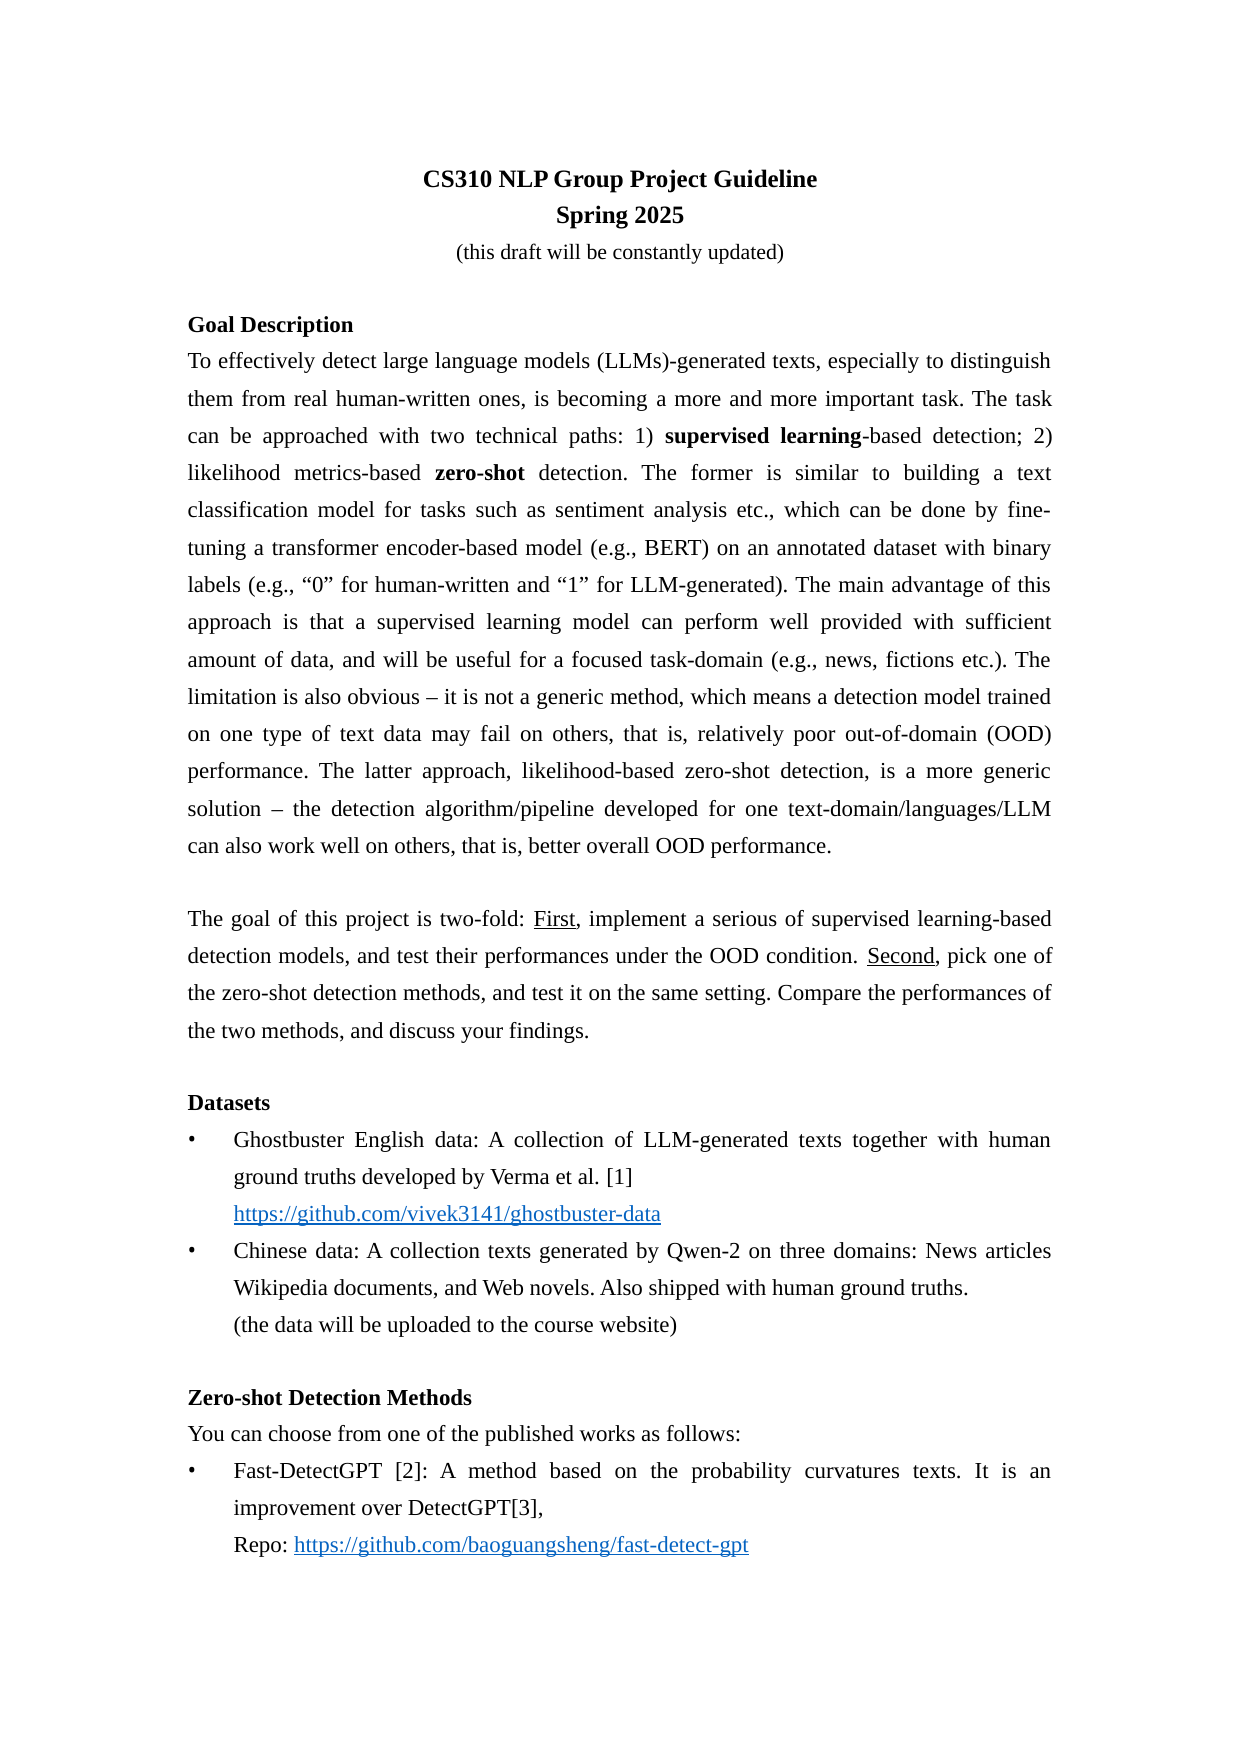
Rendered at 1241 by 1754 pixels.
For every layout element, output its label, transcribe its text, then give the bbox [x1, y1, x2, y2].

text Spring 2025 [187, 199, 1053, 231]
text CS310 NLP Group Project Guideline [187, 162, 1053, 194]
text Datasets [187, 1086, 1053, 1119]
list Chinese data: A collection texts generated by Qwen-2 on three domains: News articles Wikipedia documents, and Web novels. Also shipped with human ground truths. (the data will be uploaded to the course website) [187, 1234, 1053, 1341]
text The goal of this project is two-fold: First, implement a serious of supervised learning-based detection models, and test their performances under the OOD condition. Second, pick one of the zero-shot detection methods, and test it on the same setting. Compare the performances of the two methods, and discuss your findings. [187, 902, 1053, 1046]
text Goal Description [187, 308, 1053, 341]
text To effectively detect large language models (LLMs)-generated texts, especially to distinguish them from real human-written ones, is becoming a more and more important task. The task can be approached with two technical paths: 1) supervised learning-based detection; 2) likelihood metrics-based zero-shot detection. The former is similar to building a text classification model for tasks such as sentiment analysis etc., which can be done by fine-tuning a transformer encoder-based model (e.g., BERT) on an annotated dataset with binary labels (e.g., “0” for human-written and “1” for LLM-generated). The main advantage of this approach is that a supervised learning model can perform well provided with sufficient amount of data, and will be useful for a focused task-domain (e.g., news, fictions etc.). The limitation is also obvious – it is not a generic method, which means a detection model trained on one type of text data may fail on others, that is, relatively poor out-of-domain (OOD) performance. The latter approach, likelihood-based zero-shot detection, is a more generic solution – the detection algorithm/pipeline developed for one text-domain/languages/LLM can also work well on others, that is, better overall OOD performance. [187, 344, 1053, 862]
list Fast-DetectGPT [2]: A method based on the probability curvatures texts. It is an improvement over DetectGPT[3], Repo: https://github.com/baoguangsheng/fast-detect-gpt [187, 1454, 1053, 1561]
list Ghostbuster English data: A collection of LLM-generated texts together with human ground truths developed by Verma et al. [1] https://github.com/vivek3141/ghostbuster-data [187, 1123, 1053, 1230]
text (this draft will be constantly updated) [187, 236, 1053, 268]
text You can choose from one of the published works as follows: [187, 1417, 1053, 1450]
text Zero-shot Detection Methods [187, 1381, 1053, 1413]
